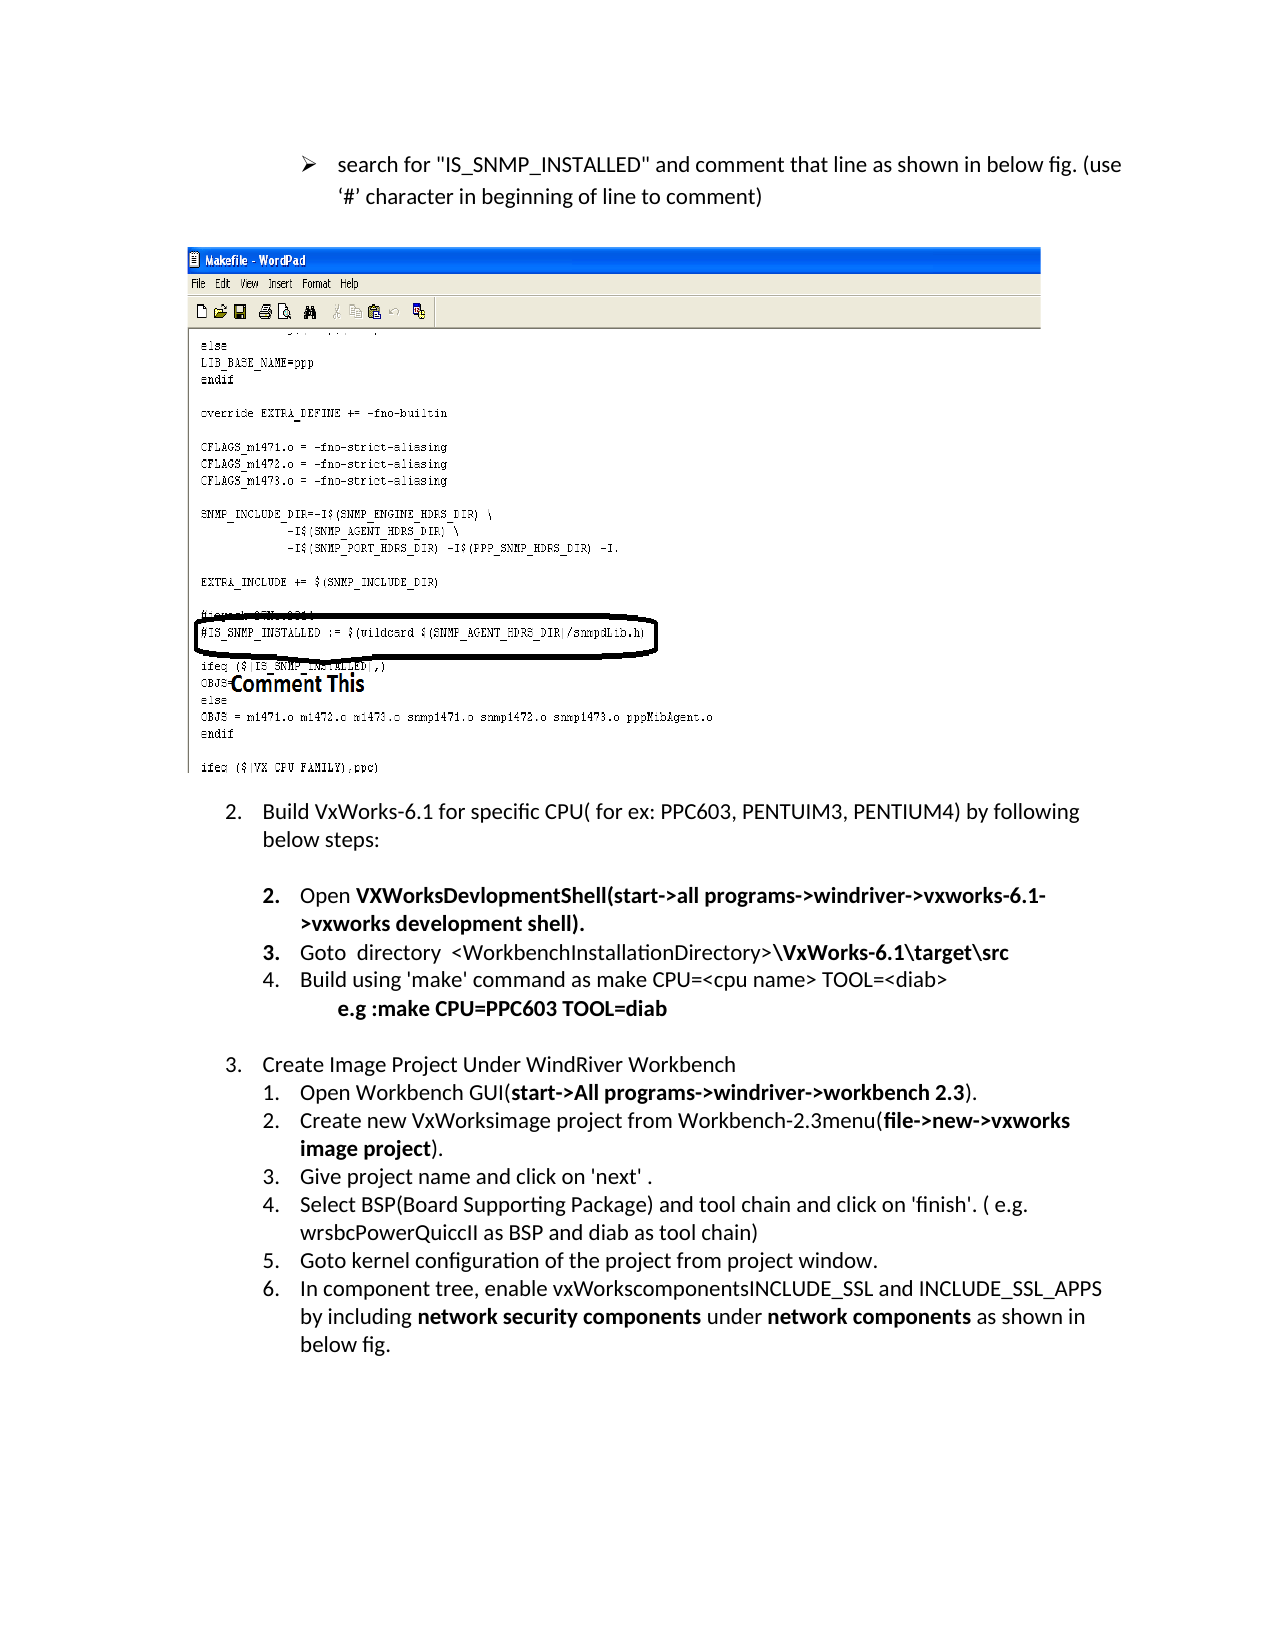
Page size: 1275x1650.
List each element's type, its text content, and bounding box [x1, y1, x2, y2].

list Give project name and click on 'next' . [262, 1162, 1125, 1190]
list Open Workbench GUI(start->All programs->windriver->workbench 2.3). [262, 1078, 1125, 1106]
list Open VXWorksDevlopmentShell(start->all programs->windriver->vxworks-6.1->vxworks development shell). [262, 882, 1125, 938]
list Build using 'make' command as make CPU=<cpu name> TOOL=<diab> [262, 966, 1125, 994]
list Build VxWorks-6.1 for specific CPU( for ex: PPC603, PENTUIM3, PENTIUM4) by following below steps: [225, 797, 1125, 853]
list Create new VxWorksimage project from Workbench-2.3menu(file->new->vxworks image project). [262, 1106, 1125, 1162]
list search for "IS_SNMP_INSTALLED" and comment that line as shown in below fig. (use ‘#’ character in beginning of line to comment) [300, 150, 1125, 210]
list Select BSP(Board Supporting Package) and tool chain and click on 'finish'. ( e.g. wrsbcPowerQuiccII as BSP and diab as tool chain) [262, 1190, 1125, 1246]
list Goto directory <WorkbenchInstallationDirectory>\VxWorks-6.1\target\src [262, 938, 1125, 966]
list In component tree, enable vxWorkscomponentsINCLUDE_SSL and INCLUDE_SSL_APPS by including network security components under network components as shown in below fig. [262, 1274, 1125, 1358]
list e.g :make CPU=PPC603 TOOL=diab [300, 994, 1125, 1022]
list Goto kernel configuration of the project from project window. [262, 1246, 1125, 1274]
list Create Image Project Under WindRiver Workbench [225, 1050, 1125, 1078]
